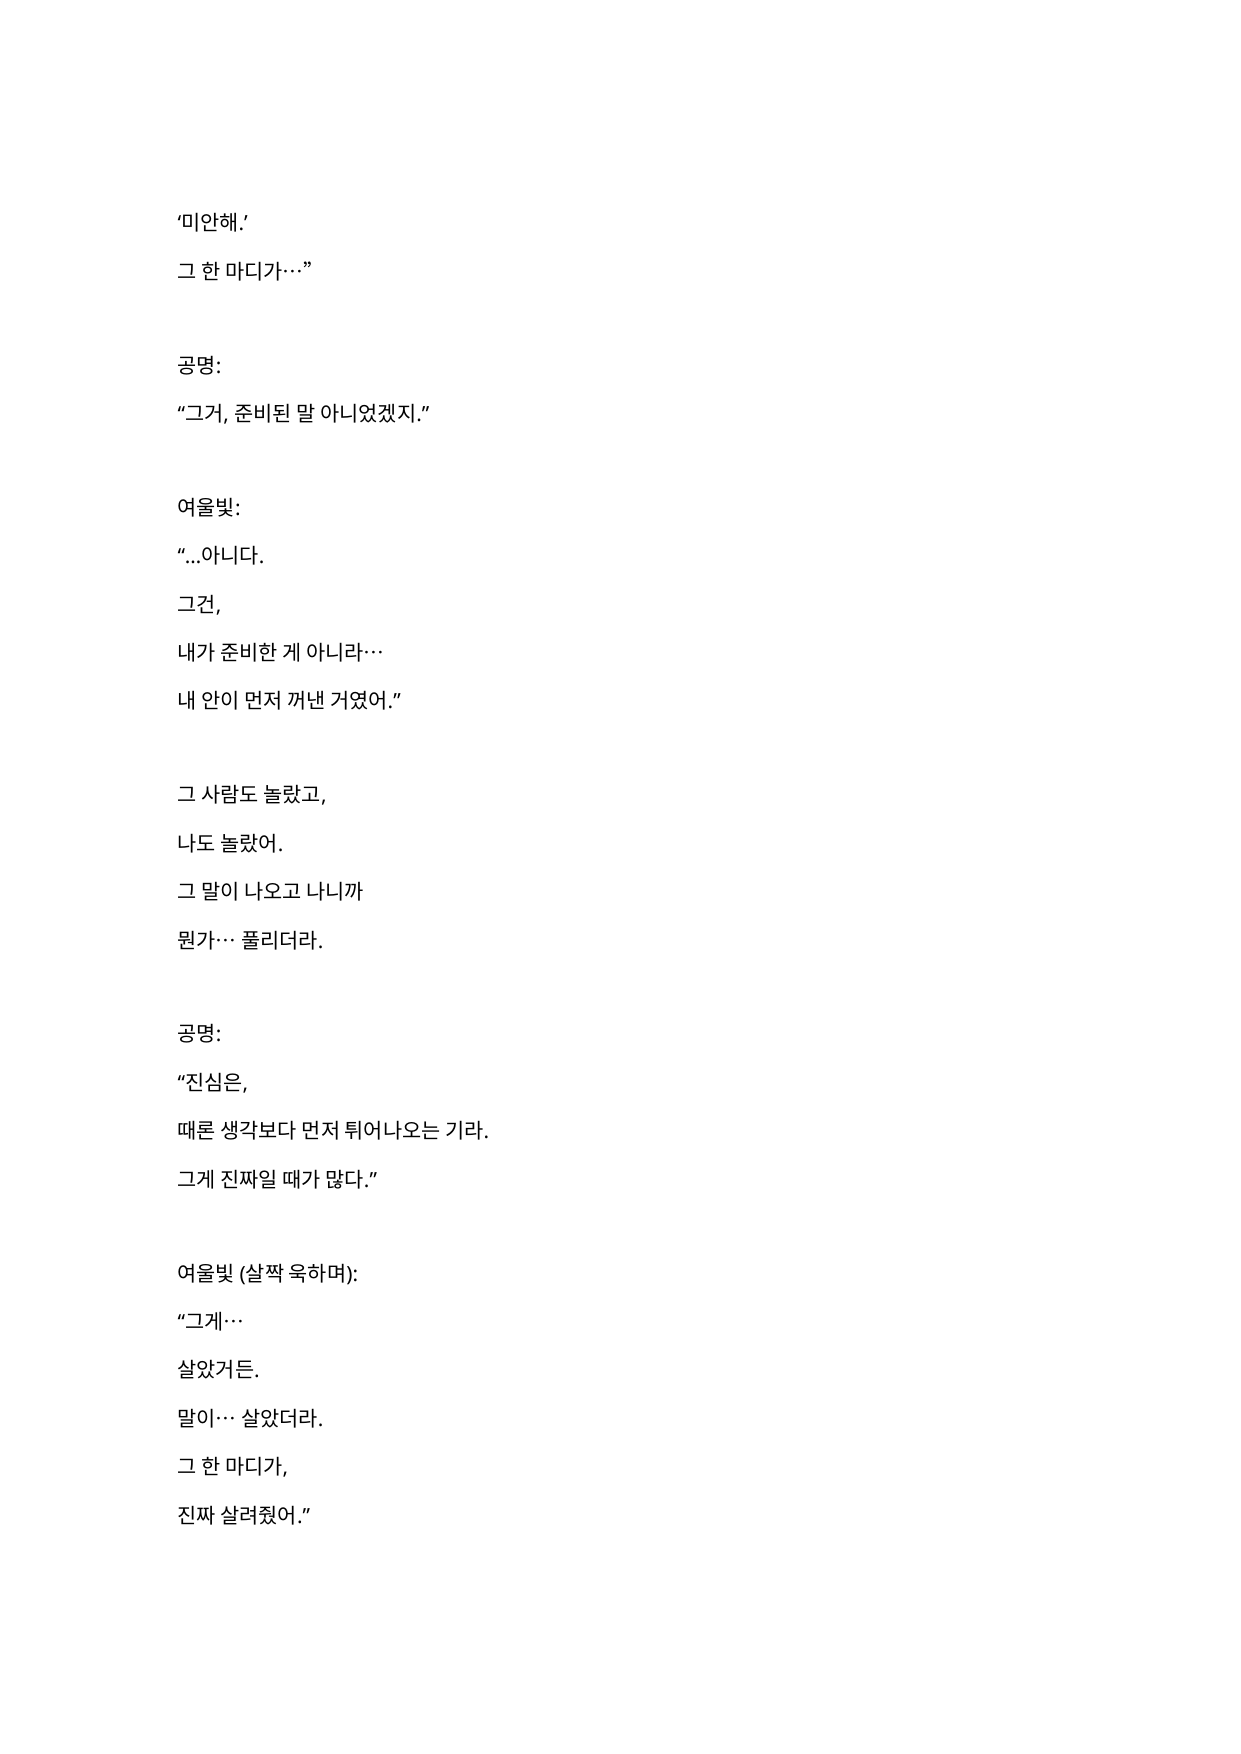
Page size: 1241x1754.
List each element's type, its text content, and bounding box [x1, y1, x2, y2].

text 뭔가… 풀리더라. [177, 924, 1063, 954]
text 진짜 살려줬어.” [177, 1499, 1063, 1529]
text 그 사람도 놀랐고, [177, 779, 1063, 809]
text 여울빛 (살짝 욱하며): [177, 1257, 1063, 1287]
text 내가 준비한 게 아니라… [177, 636, 1063, 667]
text 나도 놀랐어. [177, 827, 1063, 857]
text 내 안이 먼저 꺼낸 거였어.” [177, 685, 1063, 715]
text “…아니다. [177, 539, 1063, 570]
text 말이… 살았더라. [177, 1402, 1063, 1432]
text 그 한 마디가, [177, 1451, 1063, 1481]
text “그거, 준비된 말 아니었겠지.” [177, 397, 1063, 428]
text 그 말이 나오고 나니까 [177, 876, 1063, 906]
text 살았거든. [177, 1354, 1063, 1384]
text 그건, [177, 588, 1063, 618]
text 때론 생각보다 먼저 튀어나오는 기라. [177, 1114, 1063, 1145]
text 그 한 마디가…” [177, 255, 1063, 285]
text “진심은, [177, 1066, 1063, 1096]
text ‘미안해.’ [177, 207, 1063, 237]
text 그게 진짜일 때가 많다.” [177, 1163, 1063, 1193]
text 공명: [177, 349, 1063, 379]
text 여울빛: [177, 491, 1063, 521]
text “그게… [177, 1305, 1063, 1336]
text 공명: [177, 1018, 1063, 1048]
